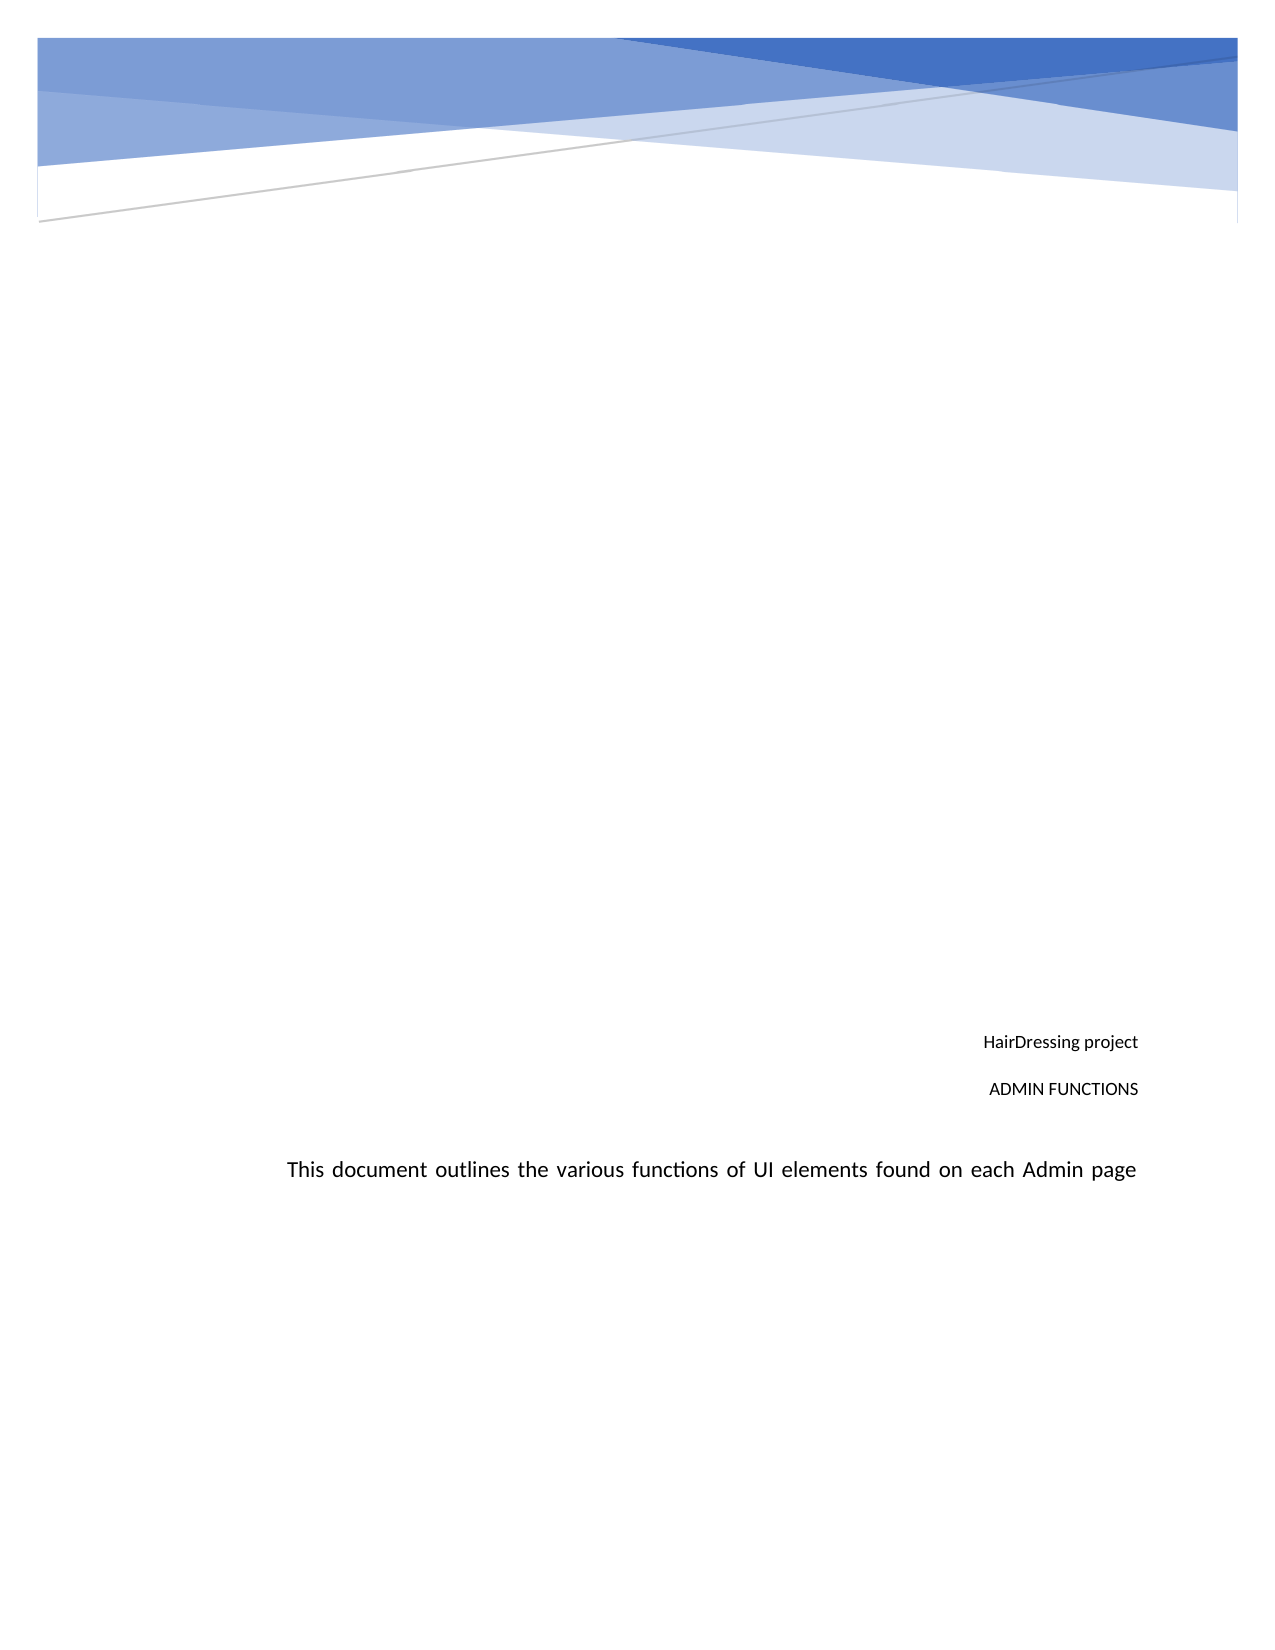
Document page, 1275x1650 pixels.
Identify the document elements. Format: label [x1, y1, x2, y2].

picture [37, 37, 1238, 238]
